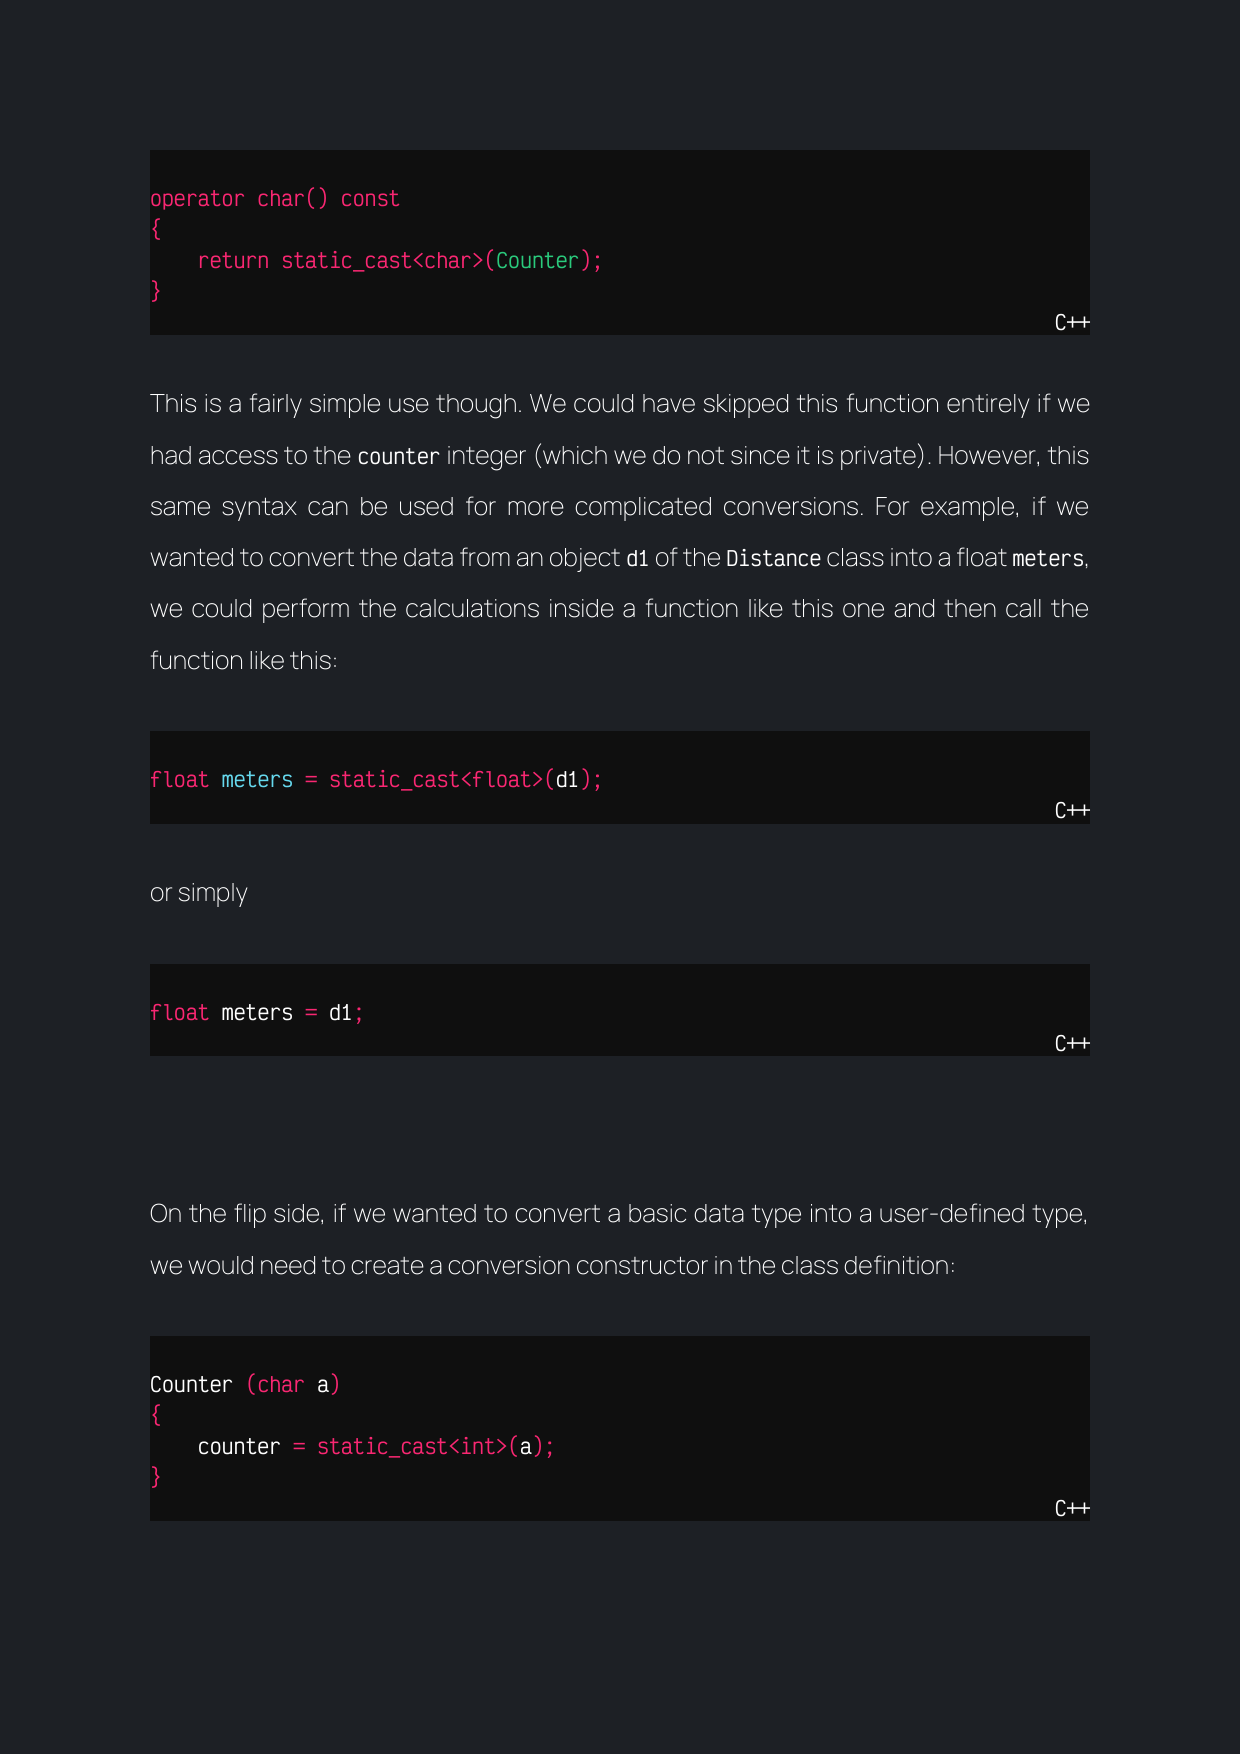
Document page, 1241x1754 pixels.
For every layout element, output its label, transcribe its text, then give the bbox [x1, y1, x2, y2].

text C++ [150, 304, 1090, 335]
text C++ [150, 793, 1090, 824]
text or simply [150, 875, 1090, 909]
text On the flip side, if we wanted to convert a basic data type into a user-defined type, we would need to create a conversion constructor in the class definition: [150, 1196, 1090, 1282]
text Counter (char a) { counter = static_cast<int>(a); } [150, 1367, 1090, 1490]
text float meters = d1; [150, 994, 1090, 1025]
text C++ [150, 1025, 1090, 1056]
text operator char() const { return static_cast<char>(Counter); } [150, 181, 1090, 304]
text This is a fairly simple use though. We could have skipped this function entirely if we had access to the counter integer (which we do not since it is private). However, this same syntax can be used for more complicated conversions. For example, if we wanted to convert the data from an object d1 of the Distance class into a float meters, we could perform the calculations inside a function like this one and then call the function like this: [150, 386, 1090, 677]
text C++ [150, 1490, 1090, 1521]
text float meters = static_cast<float>(d1); [150, 762, 1090, 793]
